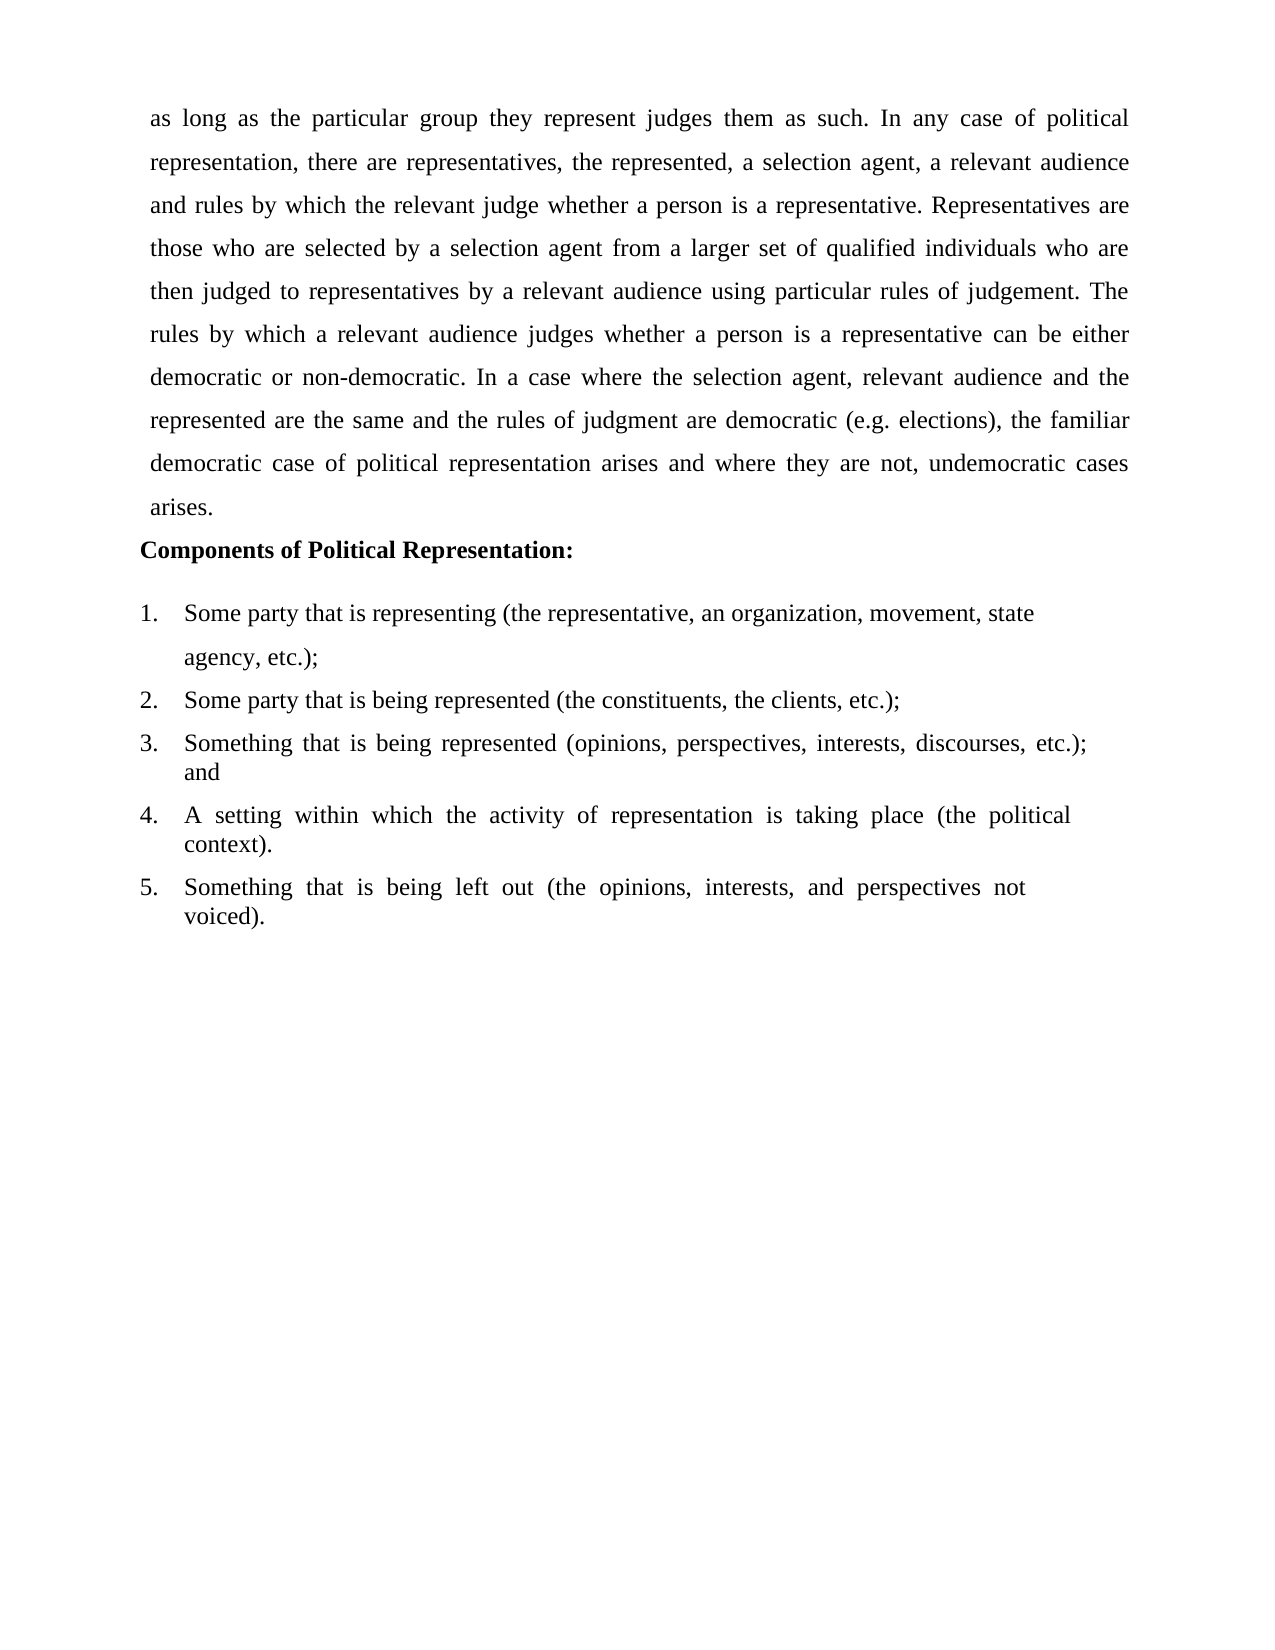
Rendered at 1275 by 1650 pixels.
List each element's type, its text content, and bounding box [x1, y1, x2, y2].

list Something that is being left out (the opinions, interests, and perspectives not voiced). [139, 872, 1026, 929]
list Some party that is representing (the representative, an organization, movement, state agency, etc.); [139, 598, 1104, 670]
list A setting within which the activity of representation is taking place (the political context). [139, 800, 1071, 857]
text Components of Political Representation: [139, 535, 1123, 563]
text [150, 103, 1129, 520]
list Something that is being represented (opinions, perspectives, interests, discourses, etc.); and [139, 728, 1087, 786]
list Some party that is being represented (the constituents, the clients, etc.); [139, 685, 1129, 714]
